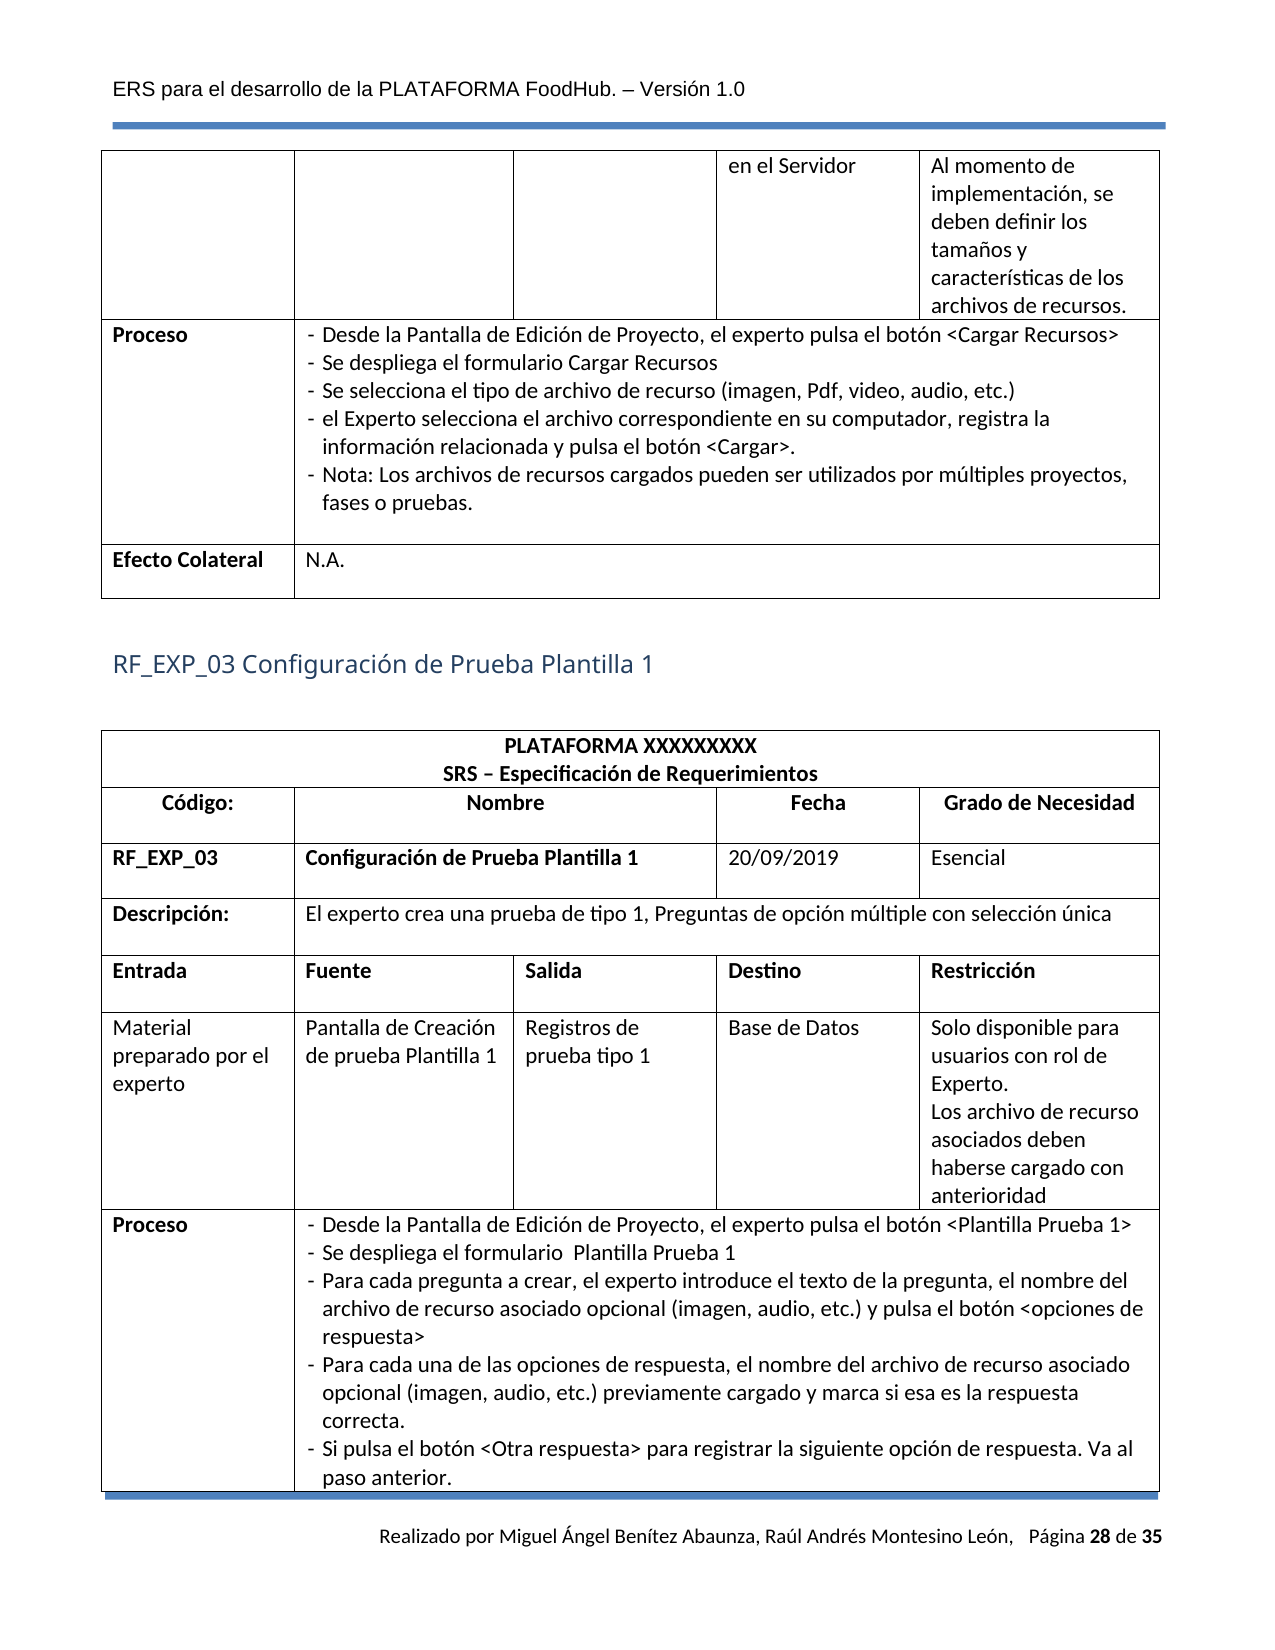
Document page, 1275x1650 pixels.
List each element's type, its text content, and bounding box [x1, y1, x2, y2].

table_cell N.A. [295, 545, 1159, 598]
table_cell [102, 151, 294, 319]
table_cell Configuración de Prueba Plantilla 1 [295, 844, 716, 898]
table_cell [295, 1210, 1159, 1491]
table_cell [717, 151, 919, 319]
table_cell Esencial [920, 844, 1159, 898]
table_cell 20/09/2019 [717, 844, 919, 898]
table_cell Base de Datos [717, 1013, 919, 1209]
table_cell Entrada [102, 956, 294, 1012]
table_cell Fuente [295, 956, 513, 1012]
table_cell Grado de Necesidad [920, 788, 1159, 842]
table_cell Código: [102, 788, 294, 842]
subtitle RF_EXP_03 Configuración de Prueba Plantilla 1 [112, 646, 1162, 680]
table_cell Desde la Pantalla de Edición de Proyecto, el experto pulsa el botón <Cargar Recursos> Se despliega el formulario Cargar Recursos Se selecciona el tipo de archivo de recurso (imagen, Pdf, video, audio, etc.) el Experto selecciona el archivo correspondiente en su computador, registra la información relacionada y pulsa el botón <Cargar>. Nota: Los archivos de recursos cargados pueden ser utilizados por múltiples proyectos, fases o pruebas. [295, 320, 1159, 544]
table_cell Nombre [295, 788, 716, 842]
table_cell Fecha [717, 788, 919, 842]
table_cell Proceso [102, 1210, 294, 1491]
table_cell Restricción [920, 956, 1159, 1012]
table_cell Proceso [102, 320, 294, 544]
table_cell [295, 151, 513, 319]
table_cell Material preparado por el experto [102, 1013, 294, 1209]
table_cell RF_EXP_03 [102, 844, 294, 898]
table_cell Salida [514, 956, 716, 1012]
table_cell Pantalla de Creación de prueba Plantilla 1 [295, 1013, 513, 1209]
table_cell Efecto Colateral [102, 545, 294, 598]
table_cell Descripción: [102, 899, 294, 955]
table_header PLATAFORMA XXXXXXXXX SRS – Especificación de Requerimientos [102, 731, 1159, 787]
table_cell Registros de prueba tipo 1 [514, 1013, 716, 1209]
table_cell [514, 151, 716, 319]
table_cell Solo disponible para usuarios con rol de Experto. Los archivo de recurso asociados deben haberse cargado con anterioridad [920, 1013, 1159, 1209]
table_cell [920, 151, 1159, 319]
table_cell Destino [717, 956, 919, 1012]
table_cell El experto crea una prueba de tipo 1, Preguntas de opción múltiple con selección única [295, 899, 1159, 955]
